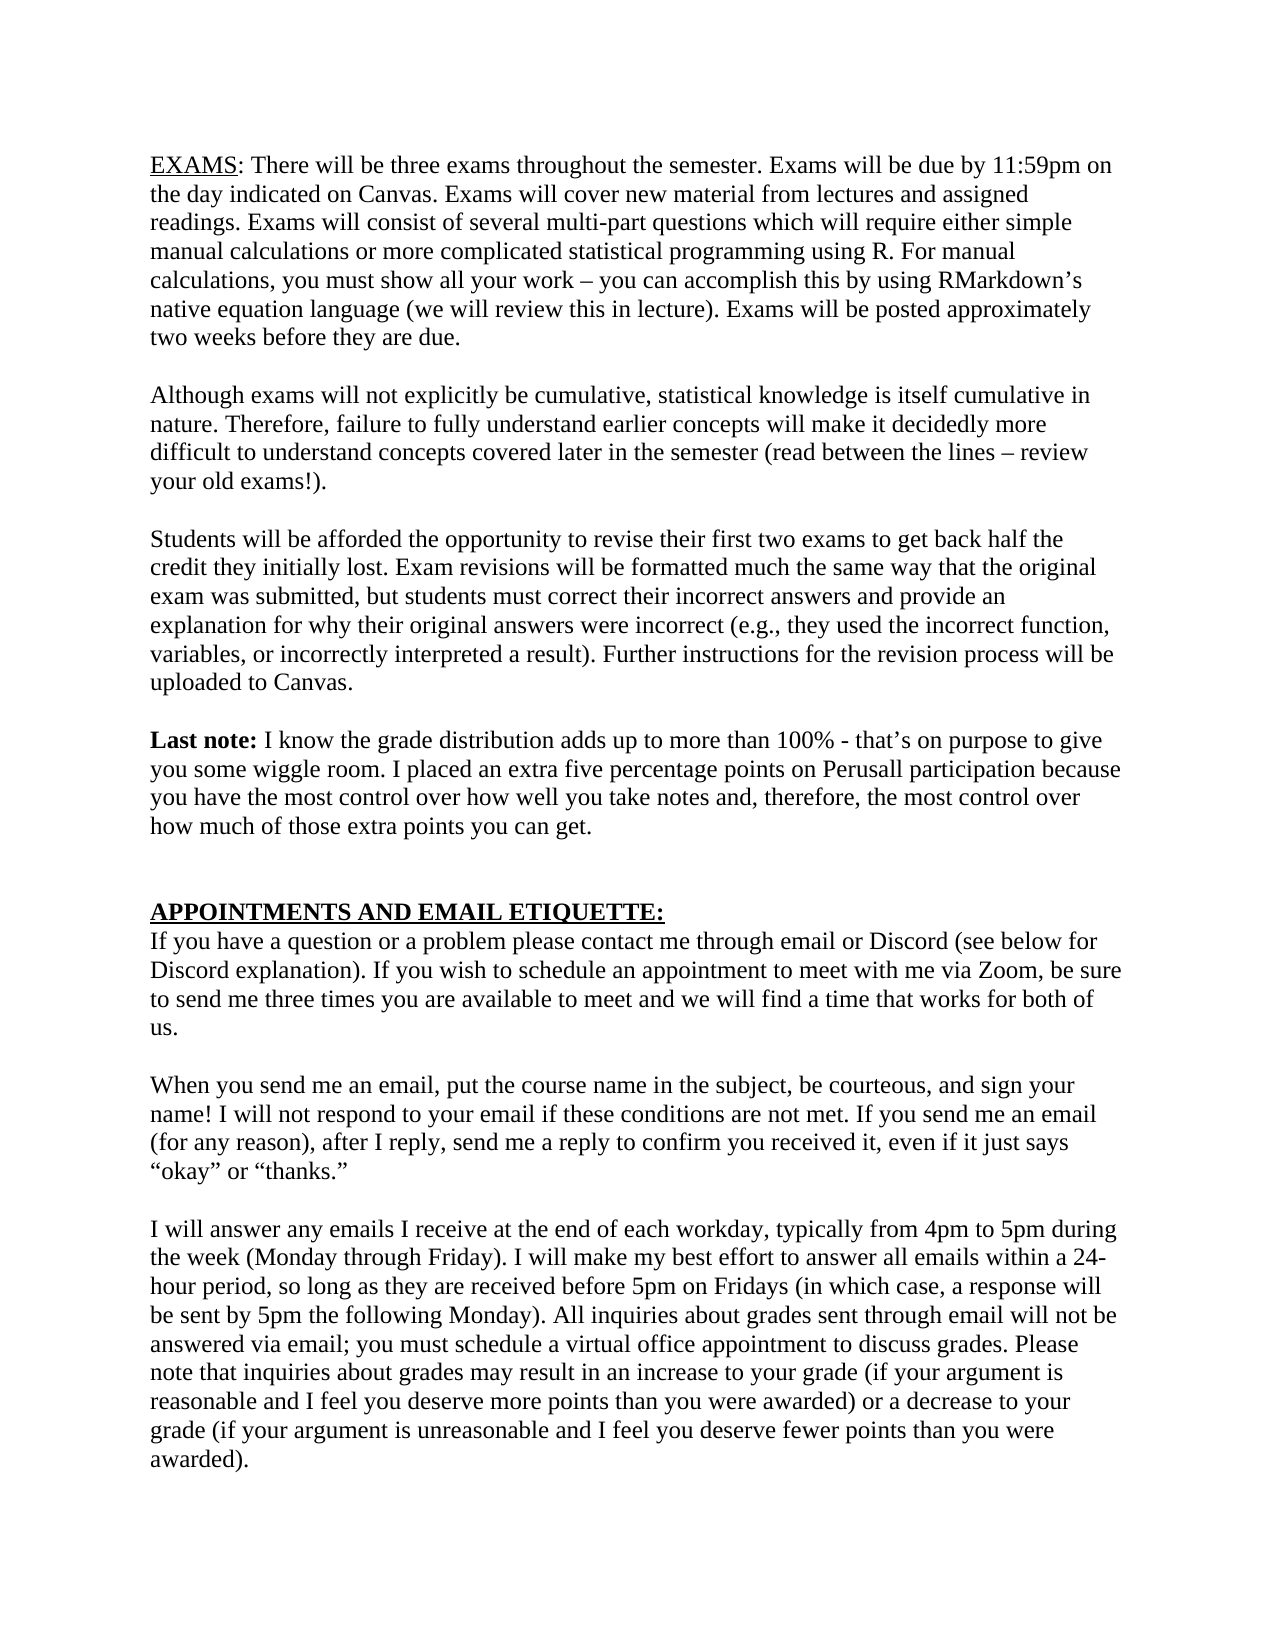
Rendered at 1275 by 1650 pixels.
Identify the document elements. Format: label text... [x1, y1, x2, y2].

text APPOINTMENTS AND EMAIL ETIQUETTE: [150, 897, 1125, 926]
text I will answer any emails I receive at the end of each workday, typically from 4pm to 5pm during the week (Monday through Friday). I will make my best effort to answer all emails within a 24-hour period, so long as they are received before 5pm on Fridays (in which case, a response will be sent by 5pm the following Monday). All inquiries about grades sent through email will not be answered via email; you must schedule a virtual office appointment to discuss grades. Please note that inquiries about grades may result in an increase to your grade (if your argument is reasonable and I feel you deserve more points than you were awarded) or a decrease to your grade (if your argument is unreasonable and I feel you deserve fewer points than you were awarded). [150, 1214, 1125, 1472]
text EXAMS: There will be three exams throughout the semester. Exams will be due by 11:59pm on the day indicated on Canvas. Exams will cover new material from lectures and assigned readings. Exams will consist of several multi-part questions which will require either simple manual calculations or more complicated statistical programming using R. For manual calculations, you must show all your work – you can accomplish this by using RMarkdown’s native equation language (we will review this in lecture). Exams will be posted approximately two weeks before they are due. [150, 150, 1125, 380]
text Last note: I know the grade distribution adds up to more than 100% - that’s on purpose to give you some wiggle room. I placed an extra five percentage points on Perusall participation because you have the most control over how well you take notes and, therefore, the most control over how much of those extra points you can get. [150, 725, 1125, 840]
text Students will be afforded the opportunity to revise their first two exams to get back half the credit they initially lost. Exam revisions will be formatted much the same way that the original exam was submitted, but students must correct their incorrect answers and provide an explanation for why their original answers were incorrect (e.g., they used the incorrect function, variables, or incorrectly interpreted a result). Further instructions for the revision process will be uploaded to Canvas. [150, 524, 1125, 696]
text When you send me an email, put the course name in the subject, be courteous, and sign your name! I will not respond to your email if these conditions are not met. If you send me an email (for any reason), after I reply, send me a reply to confirm you received it, even if it just says “okay” or “thanks.” [150, 1070, 1125, 1185]
text Although exams will not explicitly be cumulative, statistical knowledge is itself cumulative in nature. Therefore, failure to fully understand earlier concepts will make it decidedly more difficult to understand concepts covered later in the semester (read between the lines – review your old exams!). [150, 380, 1125, 495]
text If you have a question or a problem please contact me through email or Discord (see below for Discord explanation). If you wish to schedule an appointment to meet with me via Zoom, be sure to send me three times you are available to meet and we will find a time that works for both of us. [150, 926, 1125, 1041]
